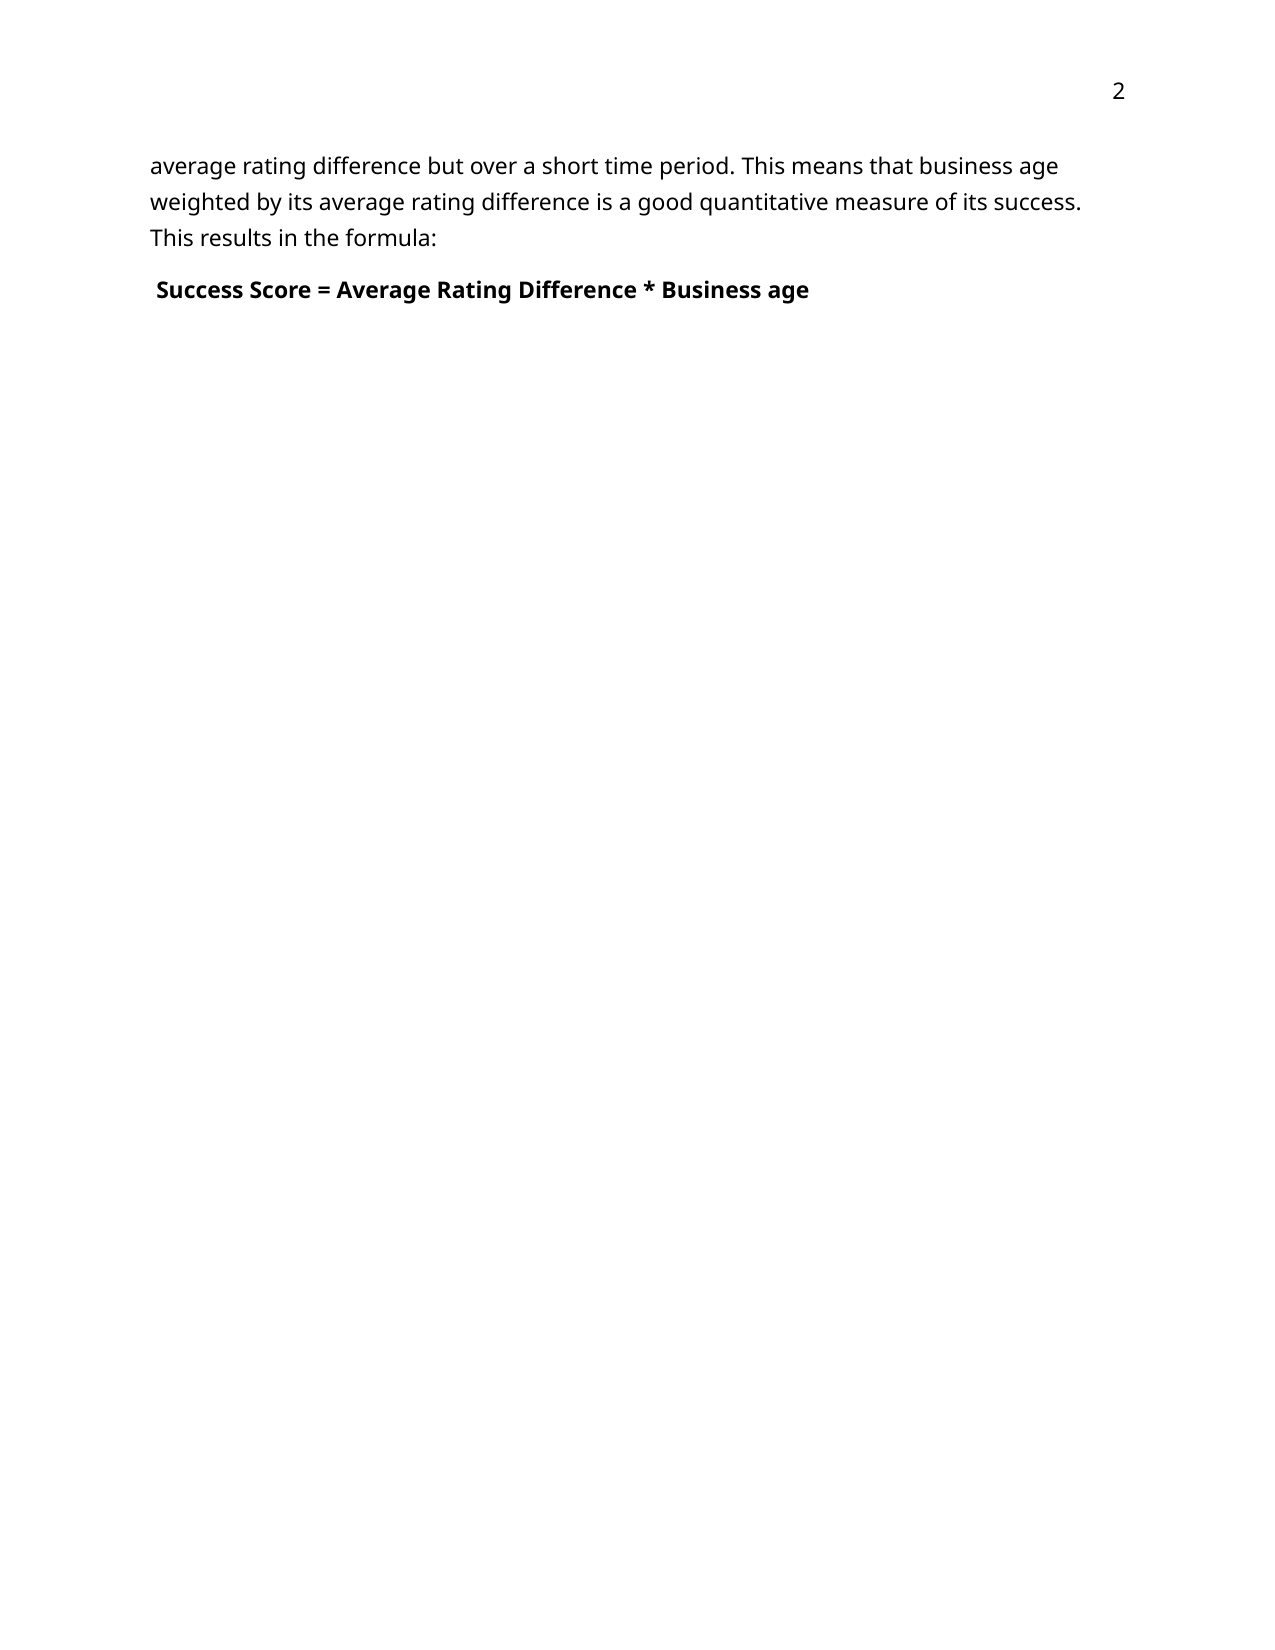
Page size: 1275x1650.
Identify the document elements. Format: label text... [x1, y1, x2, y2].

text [150, 150, 1125, 253]
text Success Score = Average Rating Difference * Business age [150, 274, 1125, 306]
